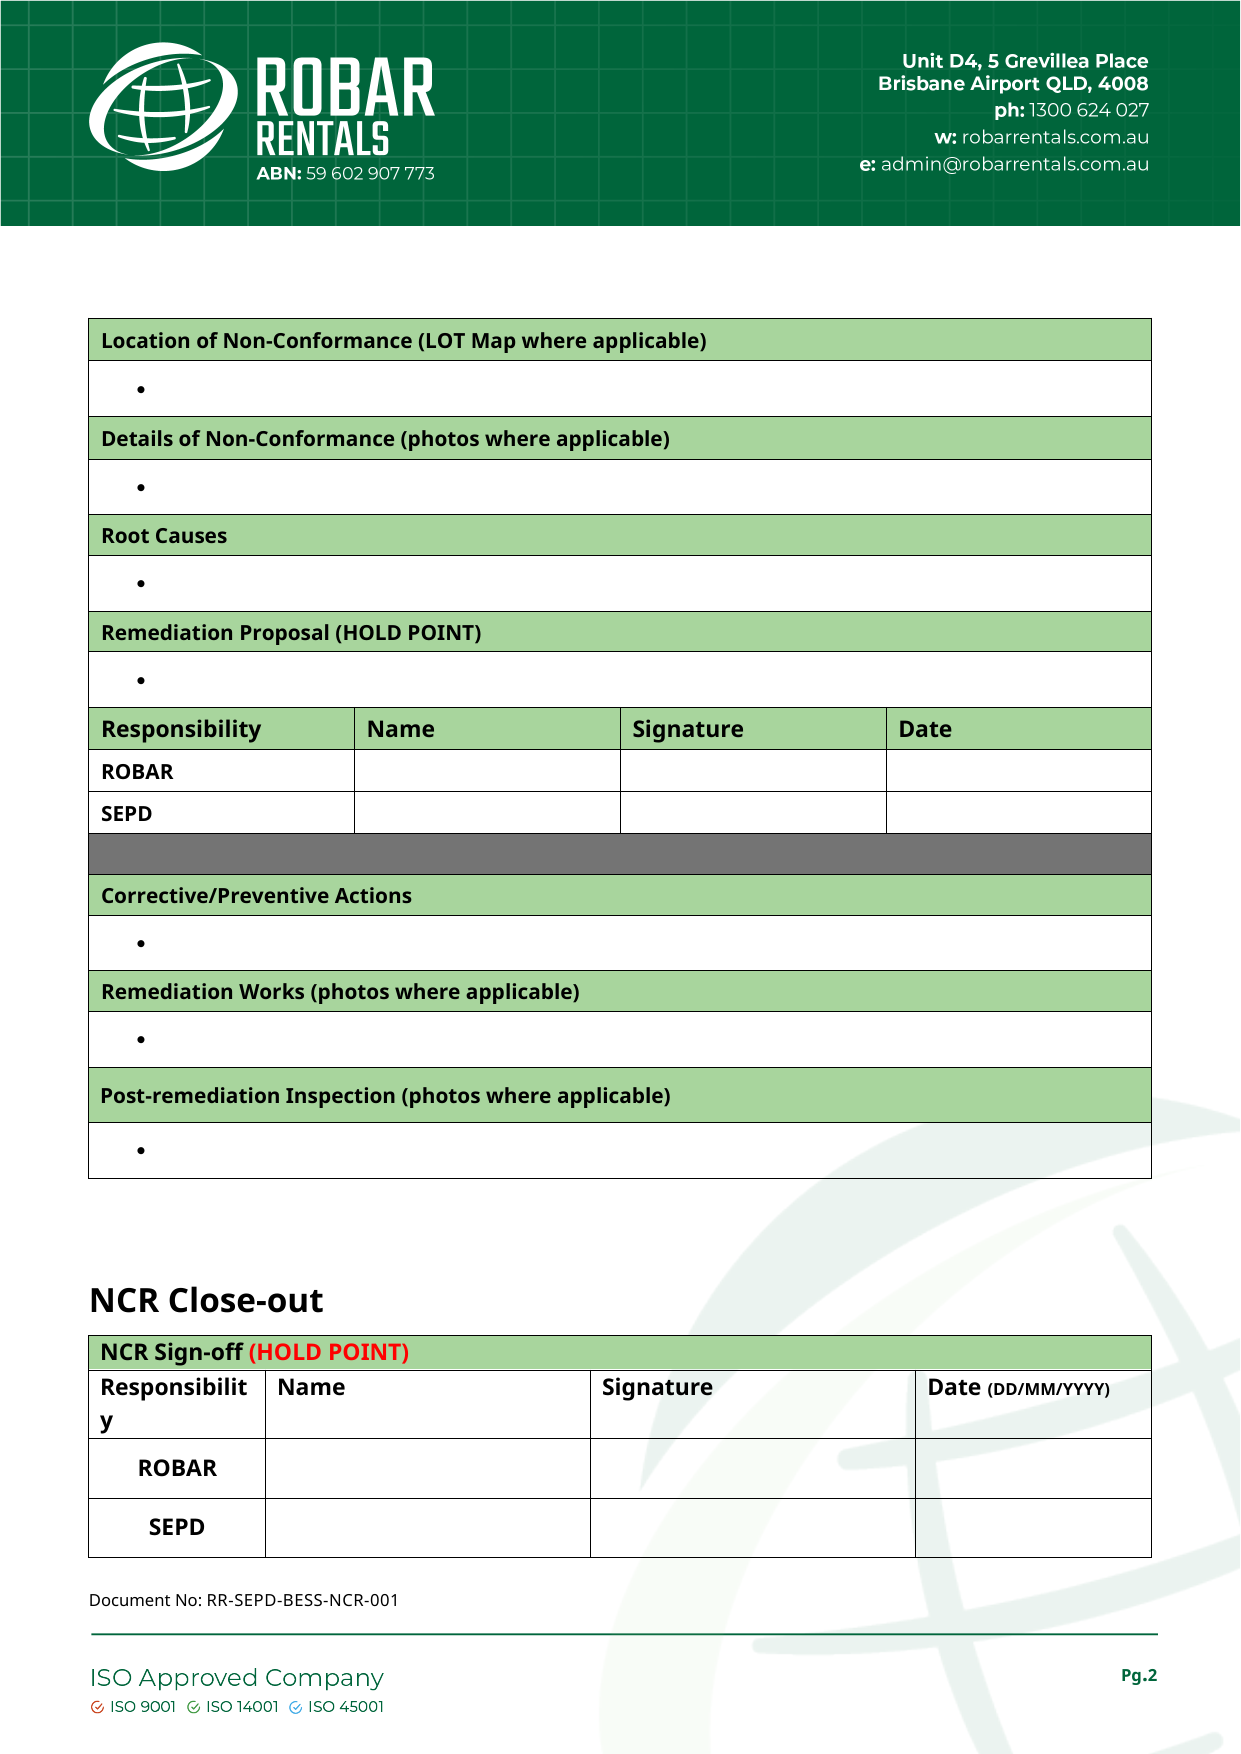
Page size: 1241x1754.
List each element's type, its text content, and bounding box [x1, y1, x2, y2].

table_cell [916, 1439, 1151, 1498]
table_cell Responsibility [89, 708, 354, 749]
table_cell SEPD [89, 792, 354, 833]
table_cell Date (DD/MM/YYYY) [916, 1371, 1151, 1438]
table_cell [266, 1499, 590, 1557]
table_cell [89, 460, 1151, 514]
table_cell [89, 556, 1151, 611]
table_cell Signature [621, 708, 886, 749]
table_header NCR Sign-off (HOLD POINT) [89, 1336, 1151, 1369]
table_cell [591, 1439, 915, 1498]
table_cell [621, 792, 886, 833]
table_cell Remediation Proposal (HOLD POINT) [89, 612, 1151, 651]
table_cell Signature [591, 1371, 915, 1438]
table_cell SEPD [89, 1499, 265, 1557]
table_cell [89, 834, 1151, 874]
table_cell [355, 750, 620, 791]
table_cell Date [887, 708, 1151, 749]
table_cell [355, 792, 620, 833]
table_cell Corrective/Preventive Actions [89, 875, 1151, 915]
table_cell [916, 1499, 1151, 1557]
table_cell Remediation Works (photos where applicable) [89, 971, 1151, 1011]
table_cell [591, 1499, 915, 1557]
table_cell [89, 361, 1151, 416]
table_cell [89, 1012, 1151, 1067]
table_cell [621, 750, 886, 791]
picture [0, 0, 1241, 1754]
table_cell Name [266, 1371, 590, 1438]
table_cell ROBAR [89, 750, 354, 791]
table_cell Responsibility [89, 1371, 265, 1438]
table_cell [89, 916, 1151, 970]
table_cell [89, 1123, 1151, 1178]
subtitle NCR Close-out [89, 1277, 1152, 1323]
table_cell [266, 1439, 590, 1498]
table_cell Post-remediation Inspection (photos where applicable) [89, 1068, 1151, 1122]
table_header Location of Non-Conformance (LOT Map where applicable) [89, 319, 1151, 360]
table_cell [89, 652, 1151, 707]
table_cell Details of Non-Conformance (photos where applicable) [89, 417, 1151, 459]
table_cell ROBAR [89, 1439, 265, 1498]
table_cell [887, 792, 1151, 833]
table_cell [887, 750, 1151, 791]
table_cell Name [355, 708, 620, 749]
table_cell Root Causes [89, 515, 1151, 555]
